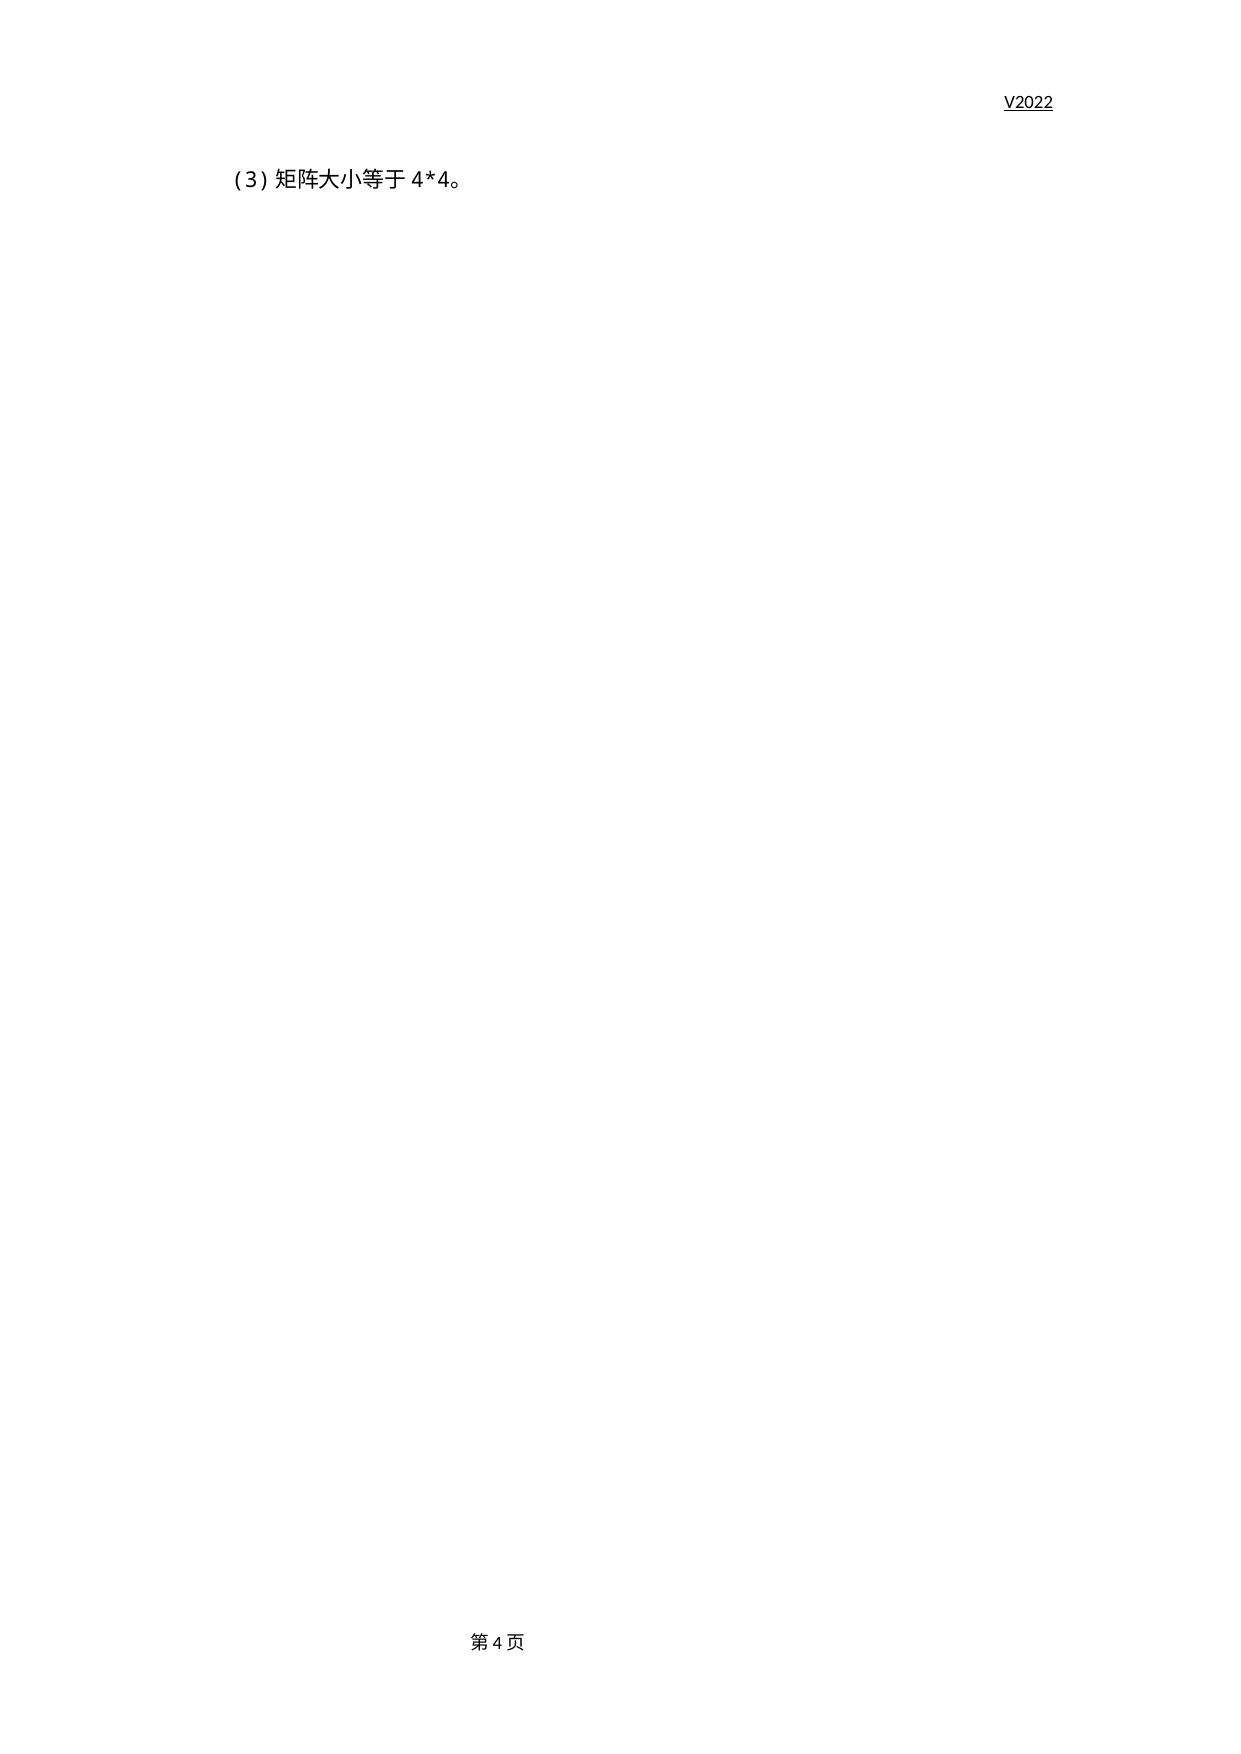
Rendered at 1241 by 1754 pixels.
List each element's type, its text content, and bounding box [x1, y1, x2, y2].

list 矩阵大小等于4*4。 [231, 162, 1053, 194]
